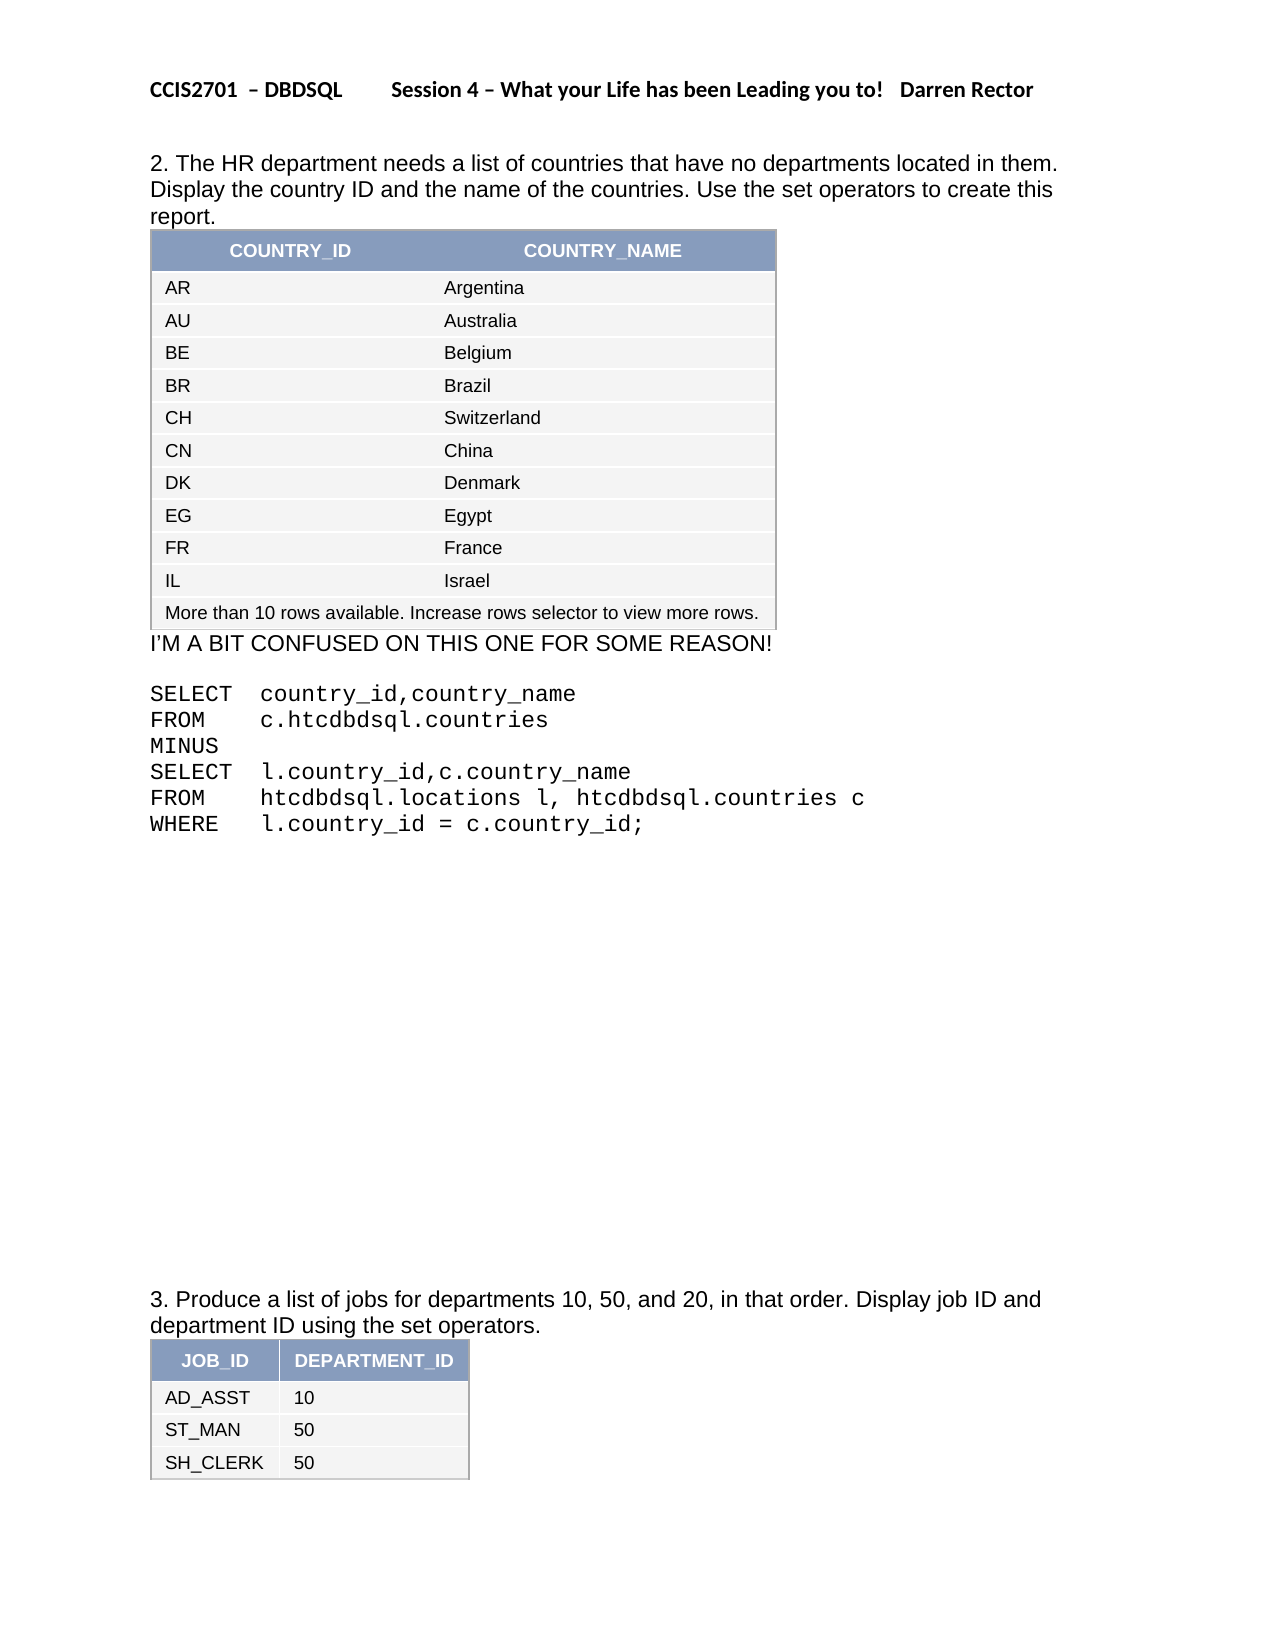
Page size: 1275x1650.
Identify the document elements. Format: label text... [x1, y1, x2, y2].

table_cell AD_ASST [152, 1382, 279, 1413]
text I’M A BIT CONFUSED ON THIS ONE FOR SOME REASON! [150, 630, 1125, 656]
table_cell CH [152, 403, 430, 433]
table_cell EG [152, 500, 430, 531]
table_cell Belgium [430, 338, 775, 368]
table_cell AU [152, 305, 430, 336]
table_cell Denmark [430, 468, 775, 498]
table_cell DK [152, 468, 430, 498]
text WHERE l.country_id = c.country_id; [150, 812, 1125, 838]
table_cell FR [152, 533, 430, 563]
table_cell 50 [280, 1447, 468, 1478]
text SELECT l.country_id,c.country_name [150, 761, 1125, 786]
table_header JOB_ID [152, 1340, 279, 1381]
text SELECT country_id,country_name [150, 683, 1125, 709]
text FROM htcdbdsql.locations l, htcdbdsql.countries c [150, 786, 1125, 812]
table_cell China [430, 435, 775, 466]
text MINUS [150, 734, 1125, 761]
table_cell Argentina [430, 273, 775, 303]
table_header DEPARTMENT_ID [280, 1340, 468, 1381]
table_cell Switzerland [430, 403, 775, 433]
table_cell Israel [430, 565, 775, 596]
text 3. Produce a list of jobs for departments 10, 50, and 20, in that order. Display job ID and [150, 1286, 1125, 1312]
text report. [150, 203, 1125, 229]
table_header COUNTRY_NAME [430, 231, 775, 271]
table_cell SH_CLERK [152, 1447, 279, 1478]
table_cell 50 [280, 1415, 468, 1446]
table_cell IL [152, 565, 430, 596]
table_cell 10 [280, 1382, 468, 1413]
table_cell France [430, 533, 775, 563]
table_header COUNTRY_ID [152, 231, 430, 271]
table_cell More than 10 rows available. Increase rows selector to view more rows. [152, 598, 775, 628]
table_cell ST_MAN [152, 1415, 279, 1446]
text 2. The HR department needs a list of countries that have no departments located in them. [150, 150, 1125, 176]
table_cell Australia [430, 305, 775, 336]
table_cell Brazil [430, 370, 775, 401]
table_cell Egypt [430, 500, 775, 531]
text FROM c.htcdbdsql.countries [150, 709, 1125, 734]
table_cell CN [152, 435, 430, 466]
text department ID using the set operators. [150, 1312, 1125, 1339]
table_cell BR [152, 370, 430, 401]
table_cell BE [152, 338, 430, 368]
table_cell AR [152, 273, 430, 303]
text Display the country ID and the name of the countries. Use the set operators to create this [150, 176, 1125, 203]
